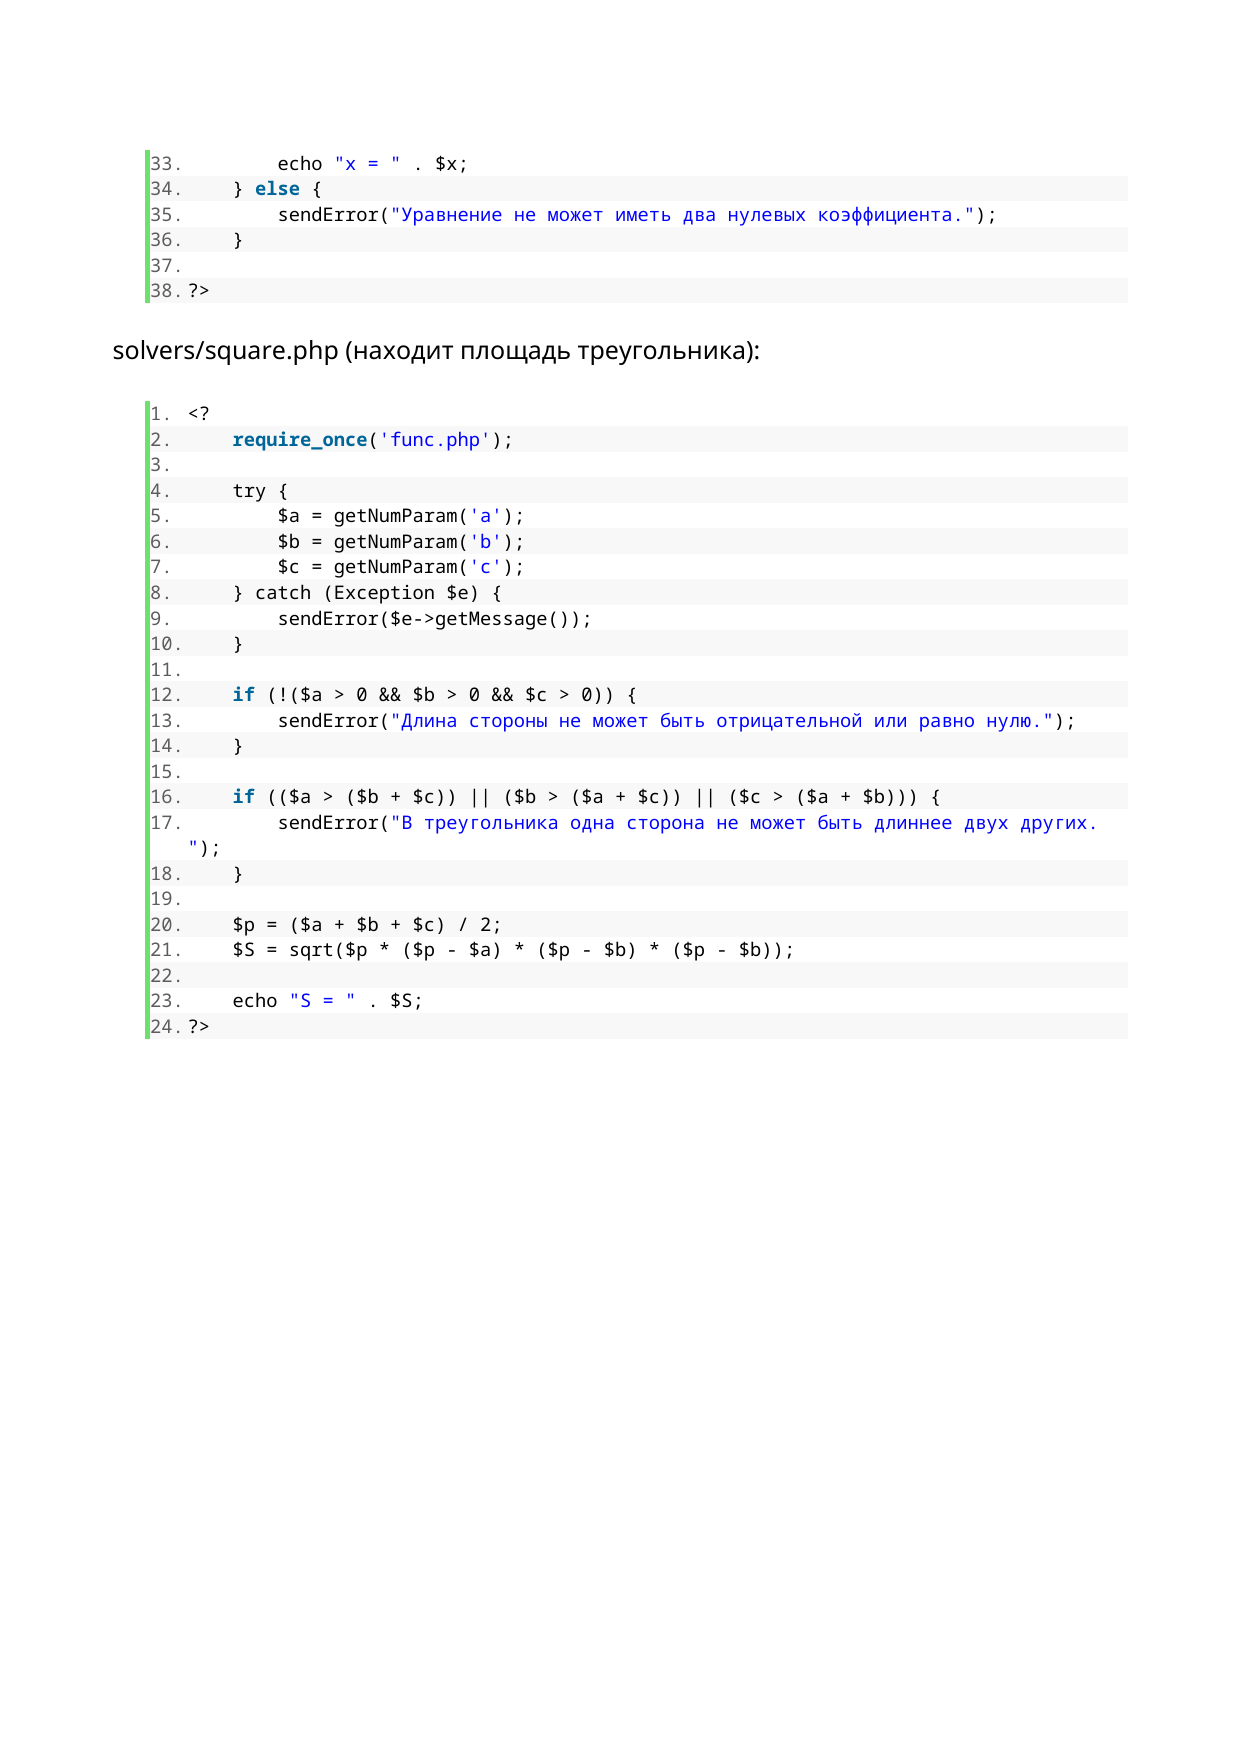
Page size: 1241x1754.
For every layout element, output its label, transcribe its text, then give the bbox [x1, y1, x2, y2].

list sendError("В треугольника одна сторона не может быть длиннее двух других."); [150, 809, 1128, 860]
list } else { [150, 176, 1128, 201]
list $a = getNumParam('a'); [150, 503, 1128, 528]
list } [150, 630, 1128, 656]
list } [150, 227, 1128, 252]
list echo "S = " . $S; [150, 988, 1128, 1013]
list sendError("Уравнение не может иметь два нулевых коэффициента."); [150, 201, 1128, 227]
list if (($a > ($b + $c)) || ($b > ($a + $c)) || ($c > ($a + $b))) { [150, 783, 1128, 809]
list ?> [150, 1013, 1128, 1039]
list $b = getNumParam('b'); [150, 528, 1128, 554]
text solvers/square.php (находит площадь треугольника): [112, 332, 1128, 366]
list sendError("Длина стороны не может быть отрицательной или равно нулю."); [150, 707, 1128, 732]
list echo "x = " . $x; [150, 150, 1128, 176]
list $p = ($a + $b + $c) / 2; [150, 911, 1128, 937]
list $c = getNumParam('c'); [150, 554, 1128, 579]
list ?> [150, 278, 1128, 303]
list } [150, 732, 1128, 758]
list sendError($e->getMessage()); [150, 605, 1128, 630]
list } catch (Exception $e) { [150, 579, 1128, 605]
list $S = sqrt($p * ($p - $a) * ($p - $b) * ($p - $b)); [150, 937, 1128, 962]
list if (!($a > 0 && $b > 0 && $c > 0)) { [150, 681, 1128, 707]
list try { [150, 477, 1128, 503]
list <? [150, 401, 1128, 426]
list require_once('func.php'); [150, 426, 1128, 452]
list } [150, 860, 1128, 886]
